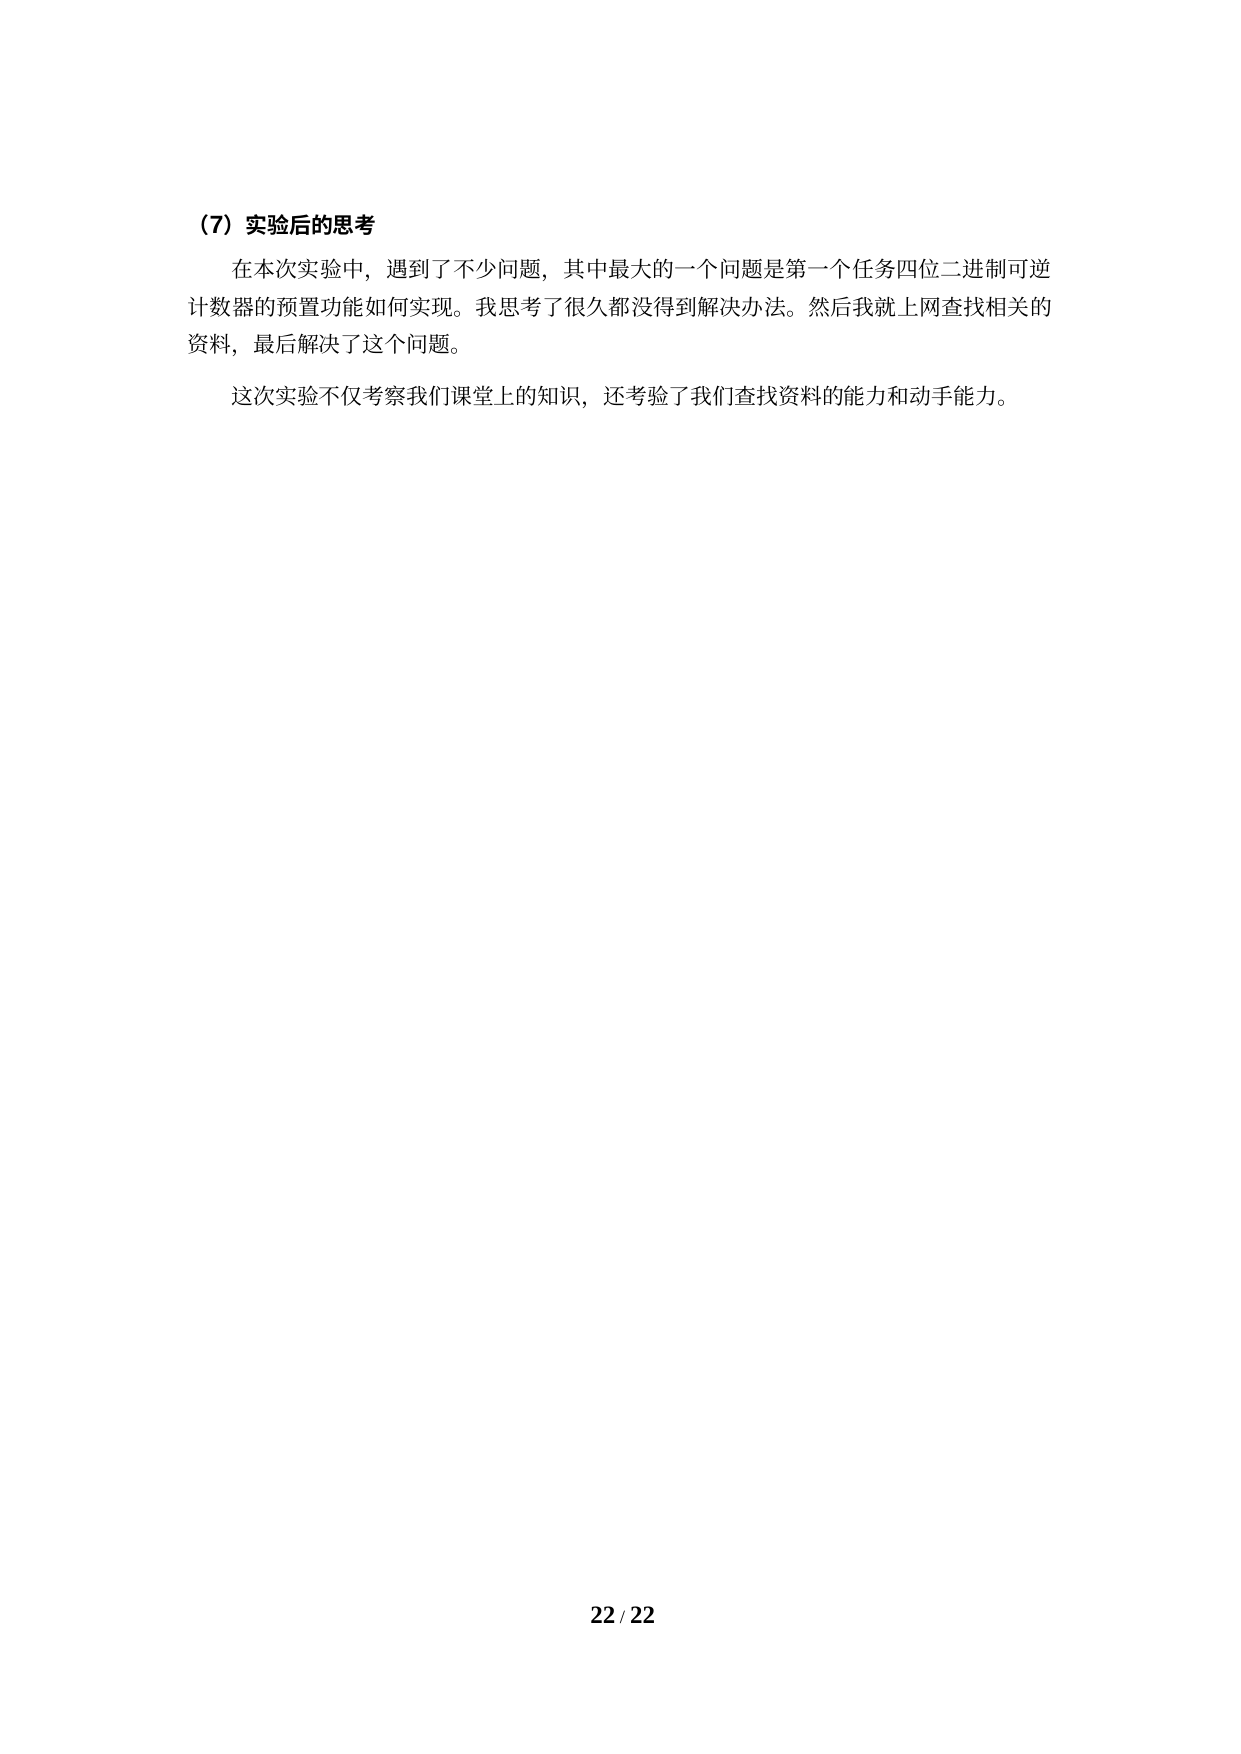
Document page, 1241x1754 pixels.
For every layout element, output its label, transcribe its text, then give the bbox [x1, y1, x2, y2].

text 这次实验不仅考察我们课堂上的知识，还考验了我们查找资料的能力和动手能力。 [187, 378, 1053, 411]
subtitle （7）实验后的思考 [187, 207, 1053, 240]
text 在本次实验中，遇到了不少问题，其中最大的一个问题是第一个任务四位二进制可逆计数器的预置功能如何实现。我思考了很久都没得到解决办法。然后我就上网查找相关的资料，最后解决了这个问题。 [187, 252, 1053, 359]
